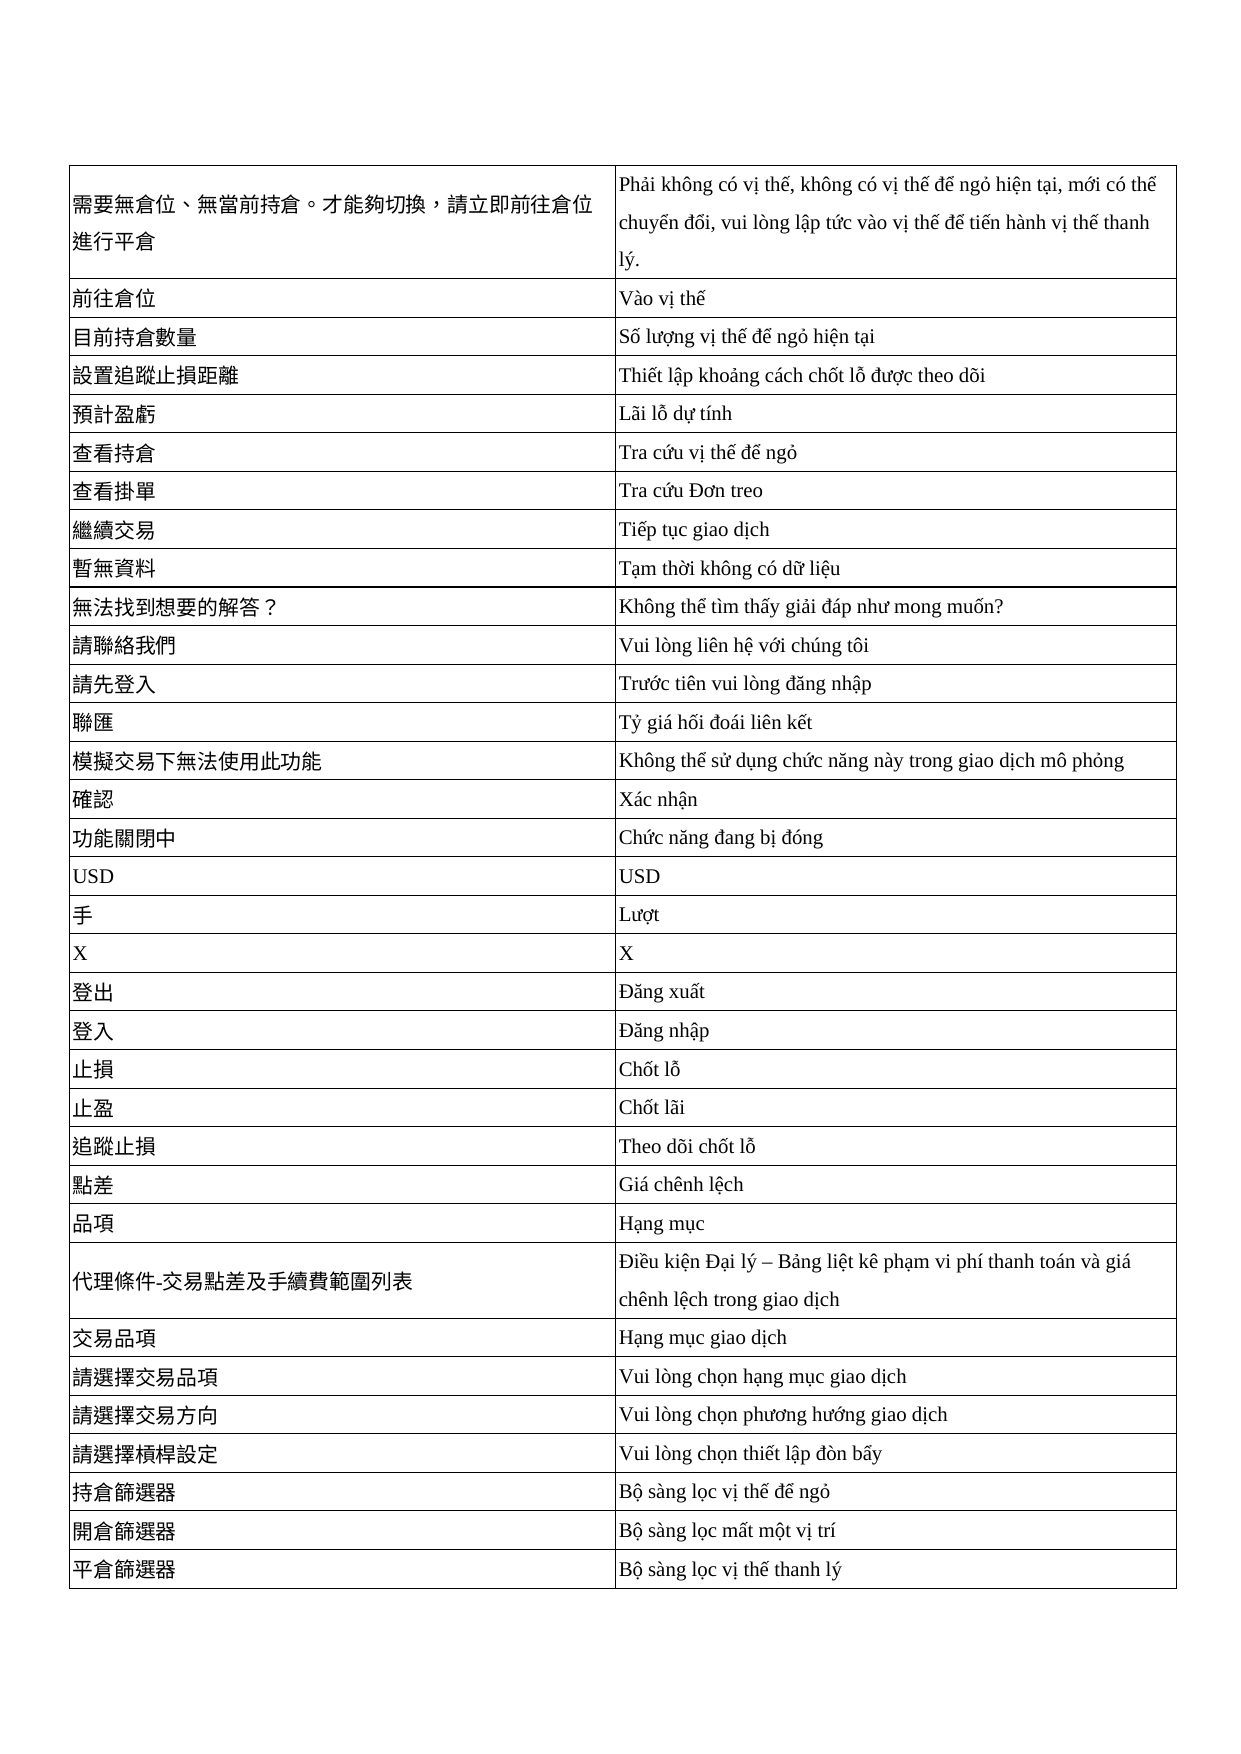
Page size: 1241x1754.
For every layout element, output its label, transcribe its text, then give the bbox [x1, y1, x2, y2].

table_cell 請選擇交易方向 [70, 1396, 615, 1433]
table_cell 無法找到想要的解答？ [70, 588, 615, 625]
table_cell 繼續交易 [70, 510, 615, 548]
table_cell Điều kiện Đại lý – Bảng liệt kê phạm vi phí thanh toán và giá chênh lệch trong giao dịch [616, 1243, 1176, 1318]
table_cell 追蹤止損 [70, 1127, 615, 1164]
table_cell 前往倉位 [70, 279, 615, 317]
table_cell 平倉篩選器 [70, 1550, 615, 1587]
table_cell 聯匯 [70, 703, 615, 741]
table_cell 代理條件-交易點差及手續費範圍列表 [70, 1243, 615, 1318]
table_cell Tạm thời không có dữ liệu [616, 549, 1176, 586]
table_cell Hạng mục [616, 1204, 1176, 1242]
table_cell Lãi lỗ dự tính [616, 395, 1176, 432]
table_cell Vui lòng chọn thiết lập đòn bẩy [616, 1434, 1176, 1472]
table_cell 暫無資料 [70, 549, 615, 586]
table_cell 需要無倉位、無當前持倉。才能夠切換，請立即前往倉位進行平倉 [70, 166, 615, 278]
table_cell 持倉篩選器 [70, 1473, 615, 1510]
table_cell Tra cứu Đơn treo [616, 472, 1176, 509]
table_cell Chốt lãi [616, 1089, 1176, 1126]
table_cell Đăng xuất [616, 973, 1176, 1010]
table_cell Bộ sàng lọc mất một vị trí [616, 1511, 1176, 1549]
table_cell 功能關閉中 [70, 819, 615, 856]
table_cell 登入 [70, 1011, 615, 1049]
table_cell Hạng mục giao dịch [616, 1319, 1176, 1356]
table_cell Theo dõi chốt lỗ [616, 1127, 1176, 1164]
table_cell 交易品項 [70, 1319, 615, 1356]
table_cell Đăng nhập [616, 1011, 1176, 1049]
table_cell 請選擇槓桿設定 [70, 1434, 615, 1472]
table_cell 品項 [70, 1204, 615, 1242]
table_cell Không thể tìm thấy giải đáp như mong muốn? [616, 588, 1176, 625]
table_cell 請聯絡我們 [70, 626, 615, 663]
table_cell Số lượng vị thế để ngỏ hiện tại [616, 318, 1176, 355]
table_cell 止盈 [70, 1089, 615, 1126]
table_cell 確認 [70, 780, 615, 818]
table_cell 請選擇交易品項 [70, 1357, 615, 1395]
table_cell X [616, 934, 1176, 972]
table_cell 查看掛單 [70, 472, 615, 509]
table_cell Xác nhận [616, 780, 1176, 818]
table_cell Vui lòng liên hệ với chúng tôi [616, 626, 1176, 663]
table_cell Chức năng đang bị đóng [616, 819, 1176, 856]
table_cell 預計盈虧 [70, 395, 615, 432]
table_cell Thiết lập khoảng cách chốt lỗ được theo dõi [616, 356, 1176, 394]
table_cell 目前持倉數量 [70, 318, 615, 355]
table_cell Tiếp tục giao dịch [616, 510, 1176, 548]
table_cell X [70, 934, 615, 972]
table_cell 登出 [70, 973, 615, 1010]
table_cell 點差 [70, 1166, 615, 1203]
table_cell 開倉篩選器 [70, 1511, 615, 1549]
table_cell 查看持倉 [70, 433, 615, 471]
table_cell Bộ sàng lọc vị thế thanh lý [616, 1550, 1176, 1587]
table_cell 設置追蹤止損距離 [70, 356, 615, 394]
table_cell 模擬交易下無法使用此功能 [70, 742, 615, 779]
table_cell Tra cứu vị thế để ngỏ [616, 433, 1176, 471]
table_cell Chốt lỗ [616, 1050, 1176, 1087]
table_cell Giá chênh lệch [616, 1166, 1176, 1203]
table_cell 請先登入 [70, 665, 615, 702]
table_cell Không thể sử dụng chức năng này trong giao dịch mô phỏng [616, 742, 1176, 779]
table_cell Lượt [616, 896, 1176, 933]
table_cell USD [70, 857, 615, 895]
table_cell Vui lòng chọn hạng mục giao dịch [616, 1357, 1176, 1395]
table_cell 手 [70, 896, 615, 933]
table_cell Phải không có vị thế, không có vị thế để ngỏ hiện tại, mới có thể chuyển đổi, vui lòng lập tức vào vị thế để tiến hành vị thế thanh lý. [616, 166, 1176, 278]
table_cell Bộ sàng lọc vị thế để ngỏ [616, 1473, 1176, 1510]
table_cell Tỷ giá hối đoái liên kết [616, 703, 1176, 741]
table_cell USD [616, 857, 1176, 895]
table_cell Vào vị thế [616, 279, 1176, 317]
table_cell Vui lòng chọn phương hướng giao dịch [616, 1396, 1176, 1433]
table_cell 止損 [70, 1050, 615, 1087]
table_cell Trước tiên vui lòng đăng nhập [616, 665, 1176, 702]
